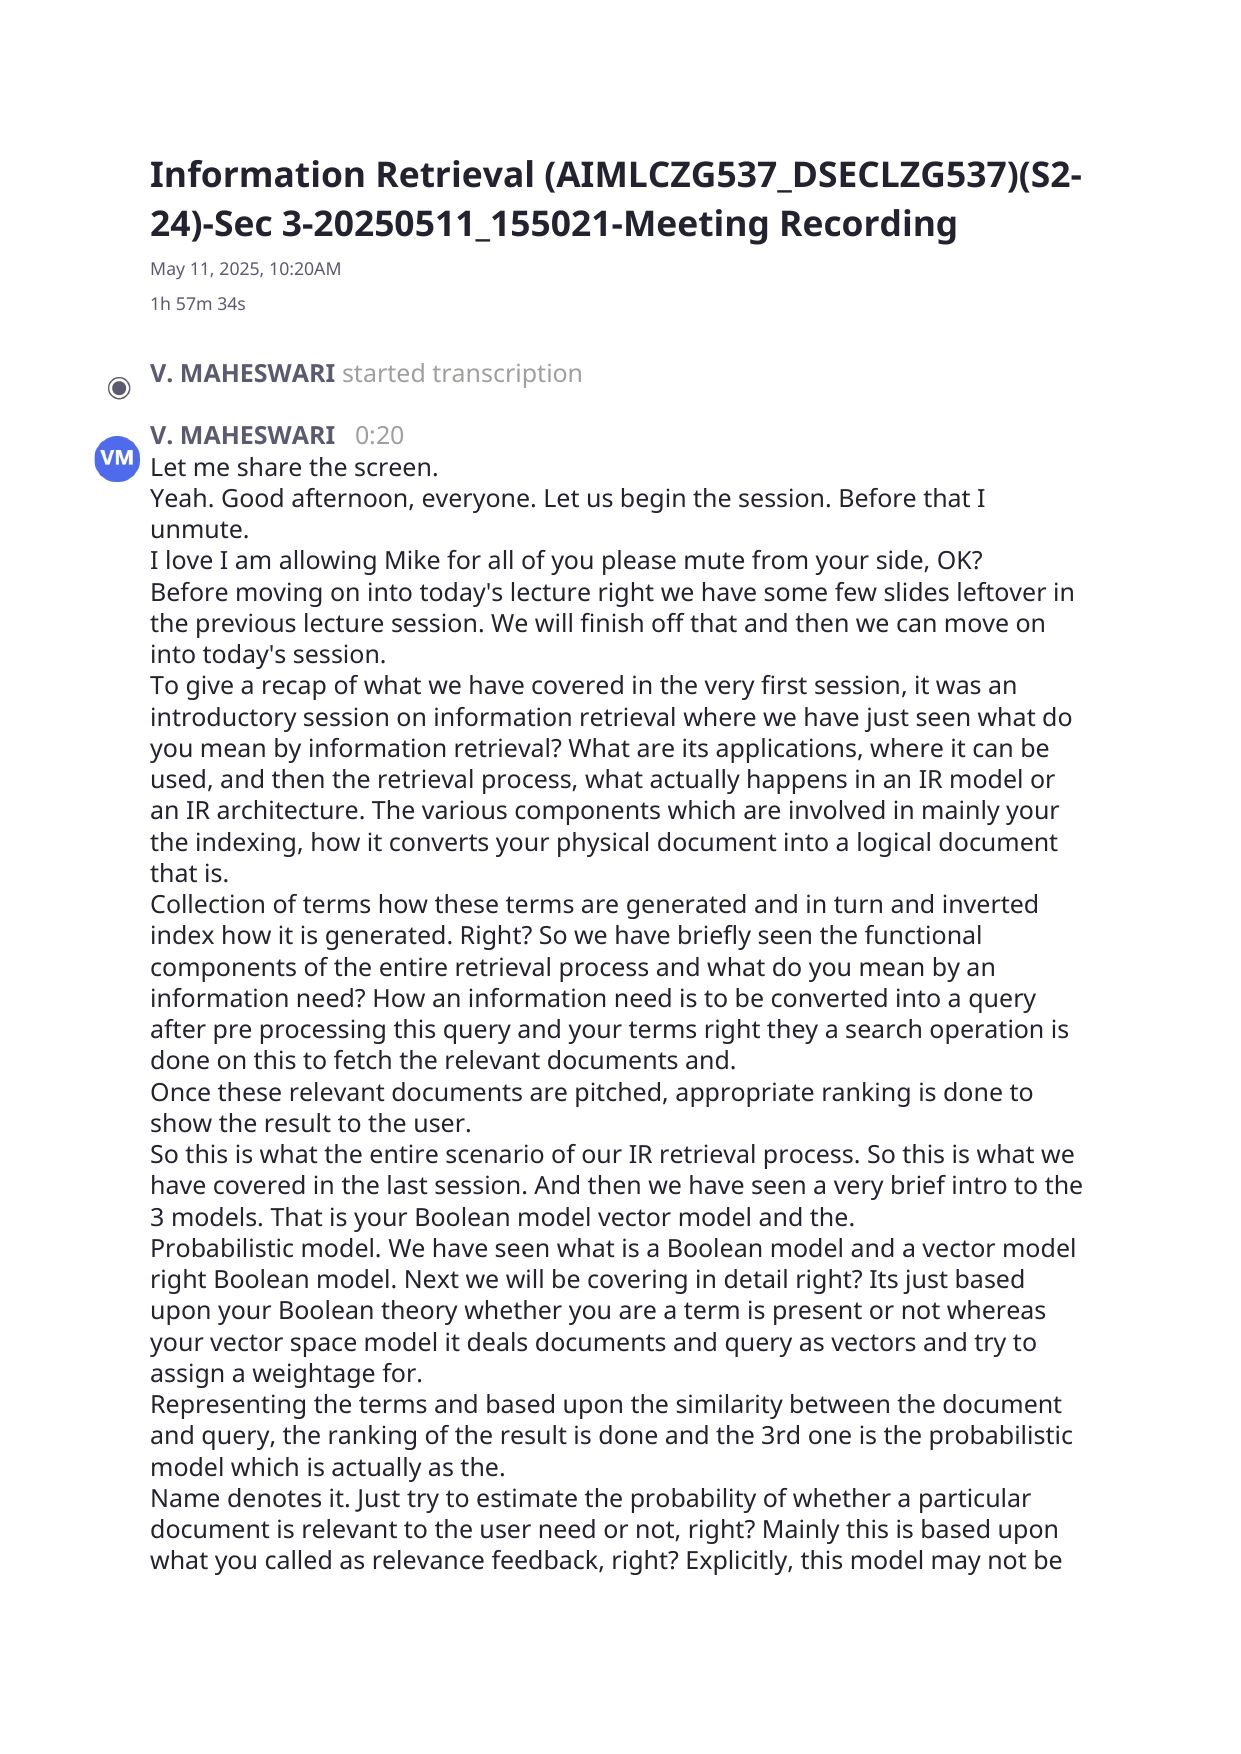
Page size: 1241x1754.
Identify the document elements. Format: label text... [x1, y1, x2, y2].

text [150, 388, 1090, 1576]
picture [102, 371, 137, 406]
text Information Retrieval (AIMLCZG537_DSECLZG537)(S2-24)-Sec 3-20250511_155021-Meeting Recording [150, 150, 1090, 246]
picture [94, 436, 140, 482]
text 1h 57m 34s [150, 291, 1090, 316]
text May 11, 2025, 10:20AM [150, 257, 1090, 281]
text V. MAHESWARI started transcription [150, 326, 1090, 388]
